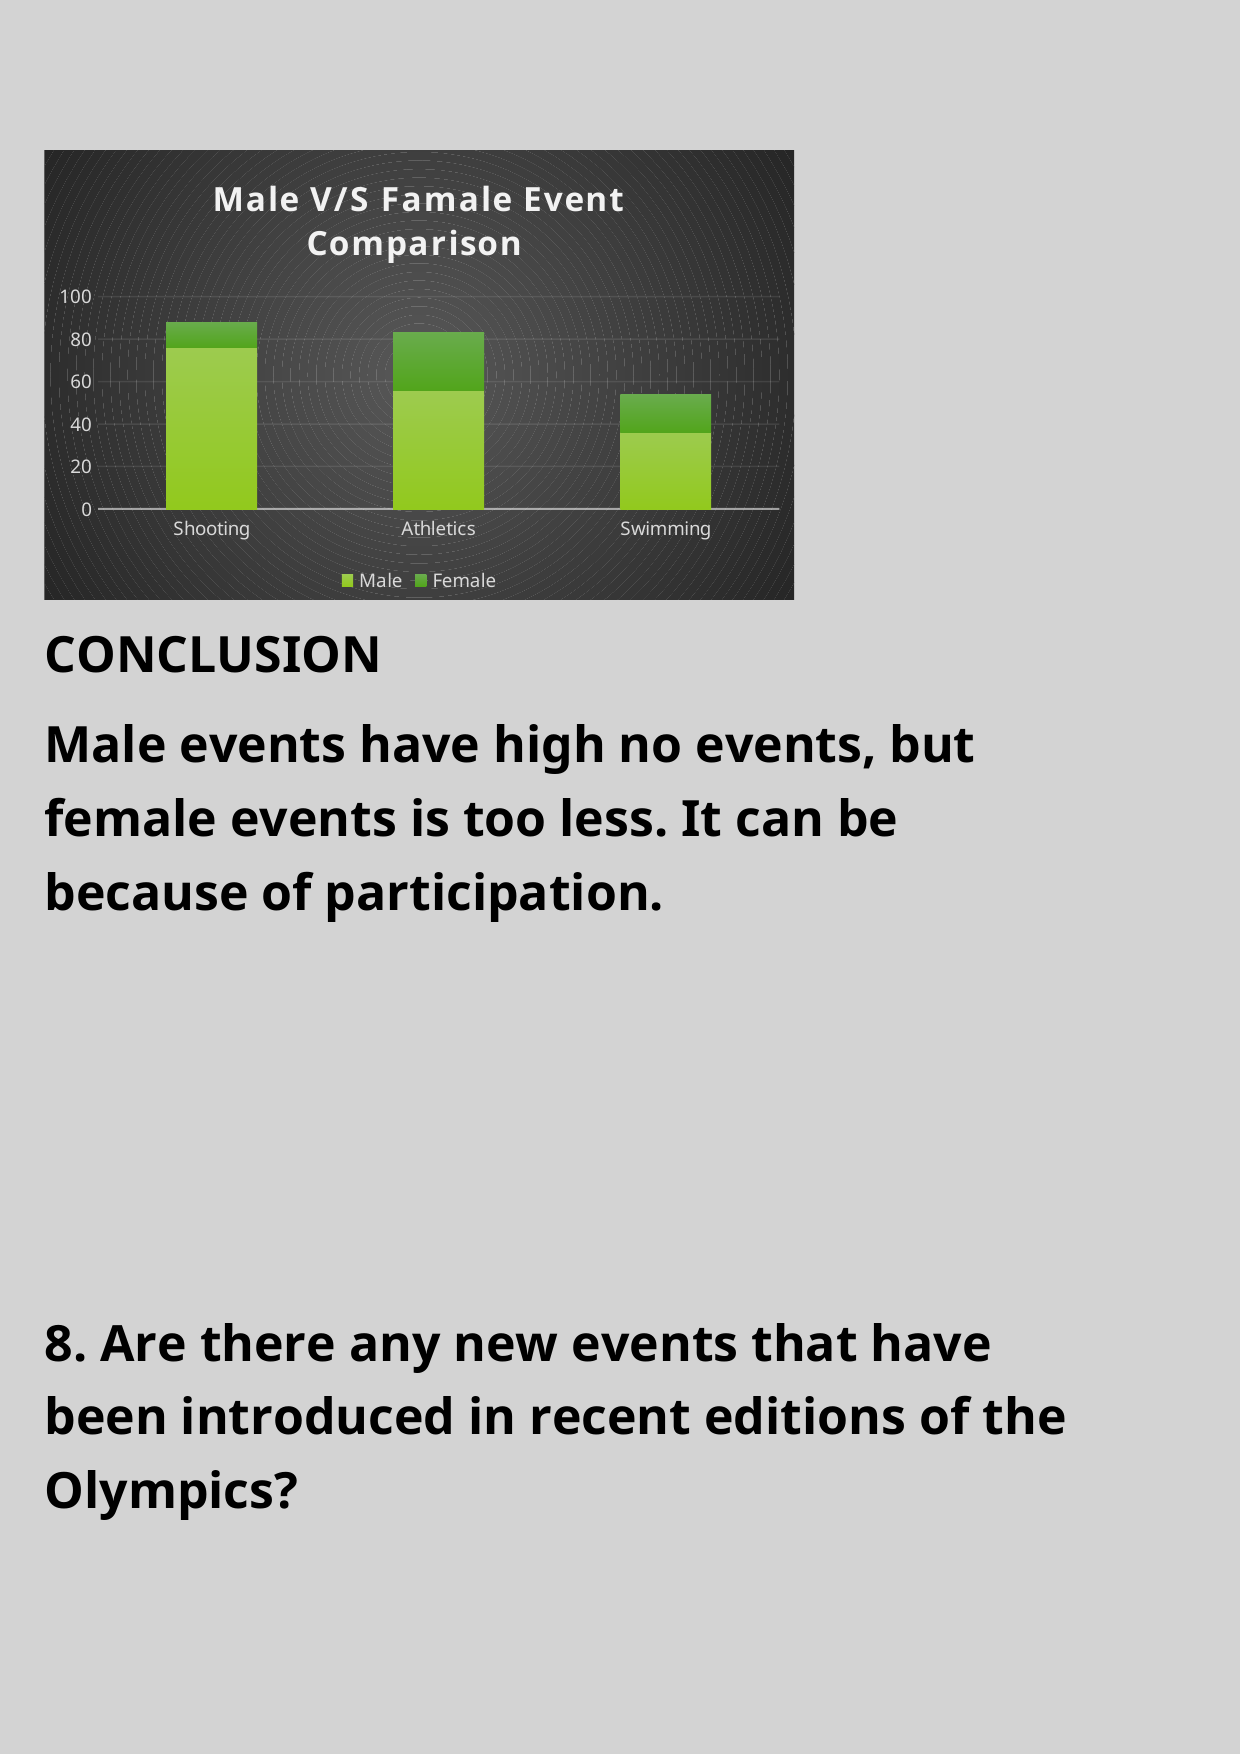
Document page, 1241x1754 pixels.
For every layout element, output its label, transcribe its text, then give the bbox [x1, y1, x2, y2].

text CONCLUSION [44, 619, 1090, 687]
text Male events have high no events, but female events is too less. It can be because of participation. [44, 709, 1090, 924]
text 8. Are there any new events that have been introduced in recent editions of the Olympics? [44, 1307, 1090, 1523]
